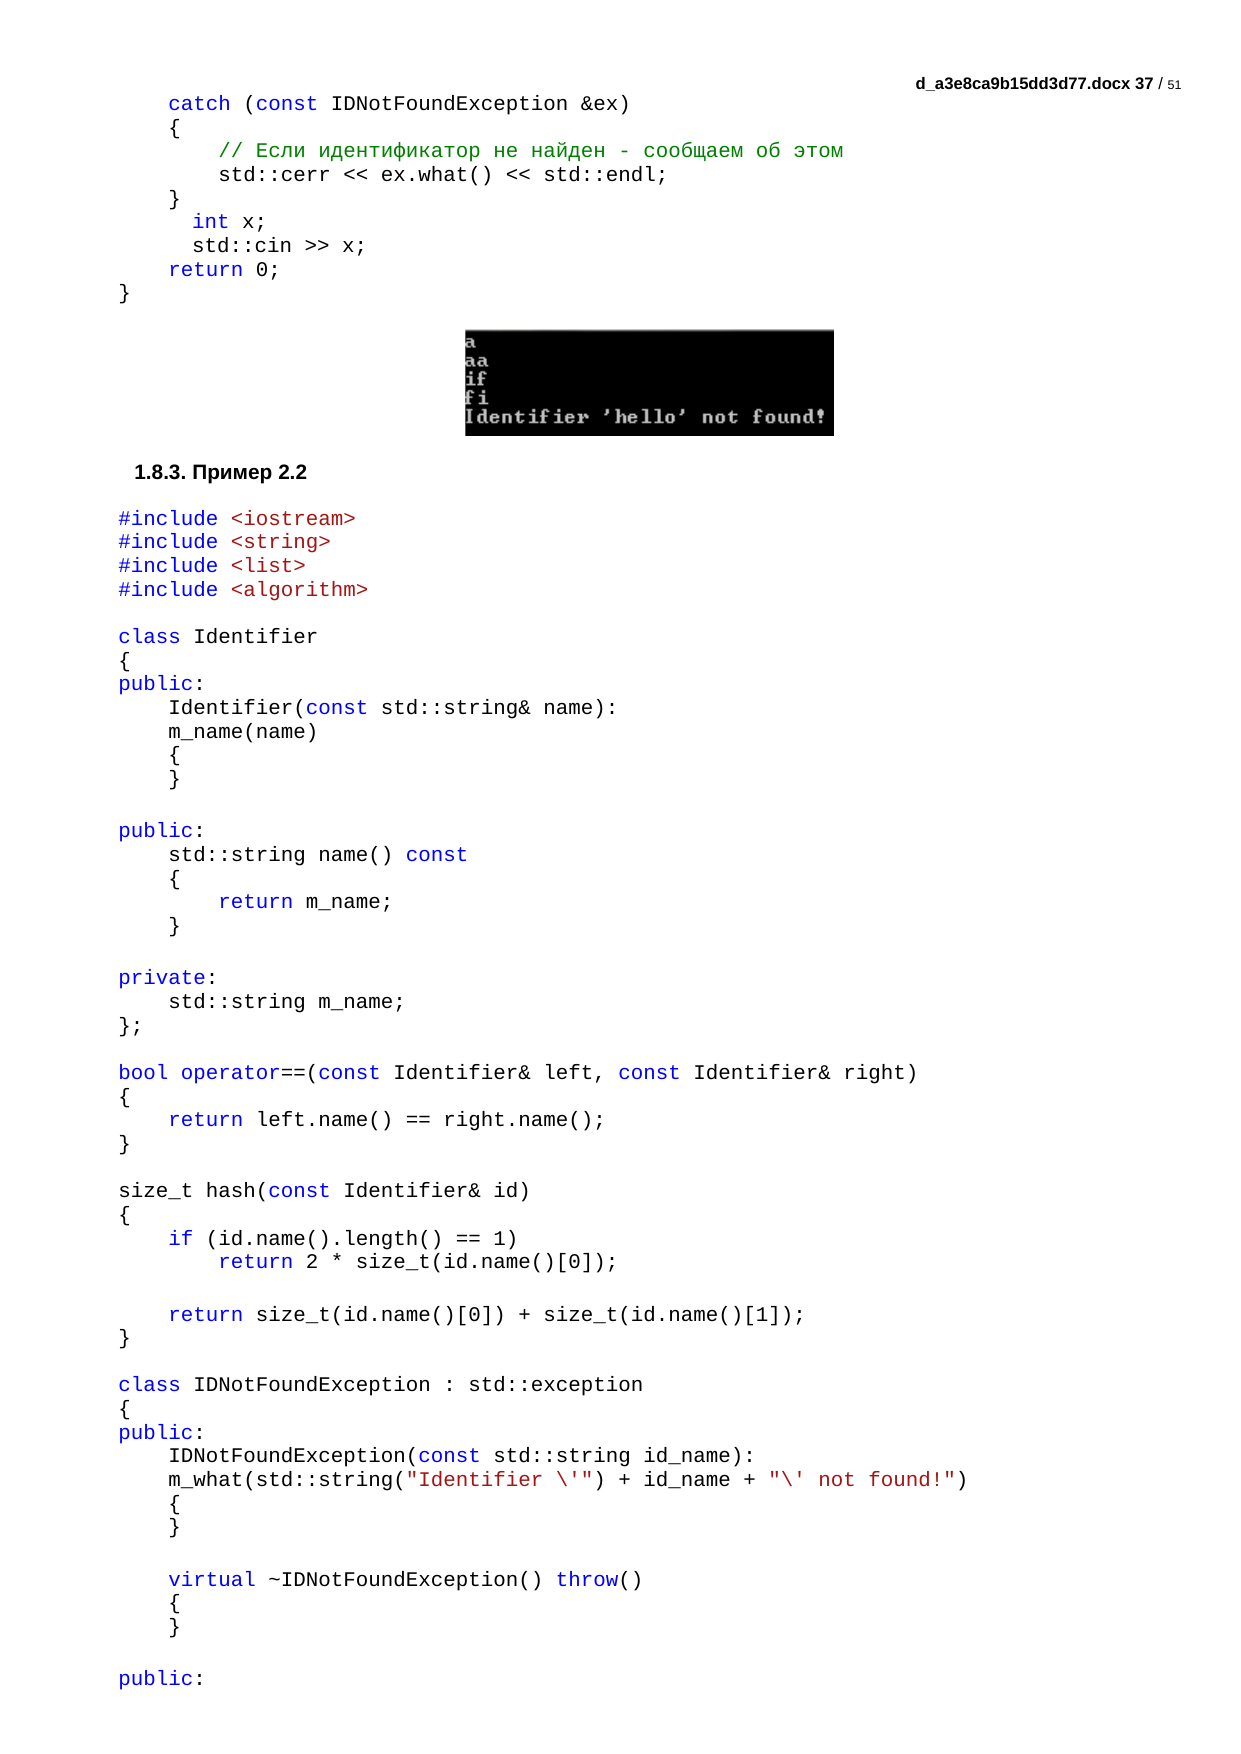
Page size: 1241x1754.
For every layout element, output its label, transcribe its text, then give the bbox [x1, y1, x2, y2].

text }; [118, 1015, 1181, 1038]
text catch (const IDNotFoundException &ex) [118, 93, 1181, 117]
text // Если идентификатор не найден - сообщаем об этом [118, 140, 1181, 164]
text #include <algorithm> [118, 579, 1181, 602]
text m_name(name) [118, 721, 1181, 744]
text m_what(std::string("Identifier \'") + id_name + "\' not found!") [118, 1469, 1181, 1493]
text std::string name() const [118, 844, 1181, 868]
text { [118, 650, 1181, 673]
picture [465, 329, 834, 436]
text { [118, 1086, 1181, 1109]
text return 0; [118, 258, 1181, 282]
text IDNotFoundException(const std::string id_name): [118, 1445, 1181, 1469]
subtitle Пример 2.2 [192, 460, 1181, 484]
text Identifier(const std::string& name): [118, 697, 1181, 721]
text { [118, 1493, 1181, 1516]
text } [118, 1327, 1181, 1351]
text { [118, 1204, 1181, 1227]
text std::cin >> x; [118, 235, 1181, 258]
text { [118, 744, 1181, 768]
text size_t hash(const Identifier& id) [118, 1180, 1181, 1204]
text public: [118, 1422, 1181, 1445]
text public: [118, 1668, 1181, 1692]
text { [118, 1398, 1181, 1422]
text { [118, 1592, 1181, 1616]
text public: [118, 820, 1181, 844]
text return left.name() == right.name(); [118, 1109, 1181, 1133]
text #include <string> [118, 532, 1181, 555]
text return 2 * size_t(id.name()[0]); [118, 1251, 1181, 1275]
text int x; [118, 211, 1181, 235]
text } [118, 1616, 1181, 1640]
text std::string m_name; [118, 991, 1181, 1015]
text } [118, 915, 1181, 939]
text bool operator==(const Identifier& left, const Identifier& right) [118, 1062, 1181, 1086]
text #include <iostream> [118, 508, 1181, 532]
text } [118, 768, 1181, 792]
text #include <list> [118, 555, 1181, 579]
text } [118, 1516, 1181, 1540]
text return size_t(id.name()[0]) + size_t(id.name()[1]); [118, 1303, 1181, 1327]
text } [118, 282, 1181, 306]
text } [118, 1133, 1181, 1157]
text class Identifier [118, 626, 1181, 650]
text { [118, 868, 1181, 891]
text class IDNotFoundException : std::exception [118, 1374, 1181, 1398]
text private: [118, 967, 1181, 991]
text virtual ~IDNotFoundException() throw() [118, 1569, 1181, 1592]
text return m_name; [118, 891, 1181, 915]
text { [118, 117, 1181, 140]
text if (id.name().length() == 1) [118, 1227, 1181, 1251]
text } [118, 188, 1181, 211]
text std::cerr << ex.what() << std::endl; [118, 164, 1181, 188]
text public: [118, 673, 1181, 697]
